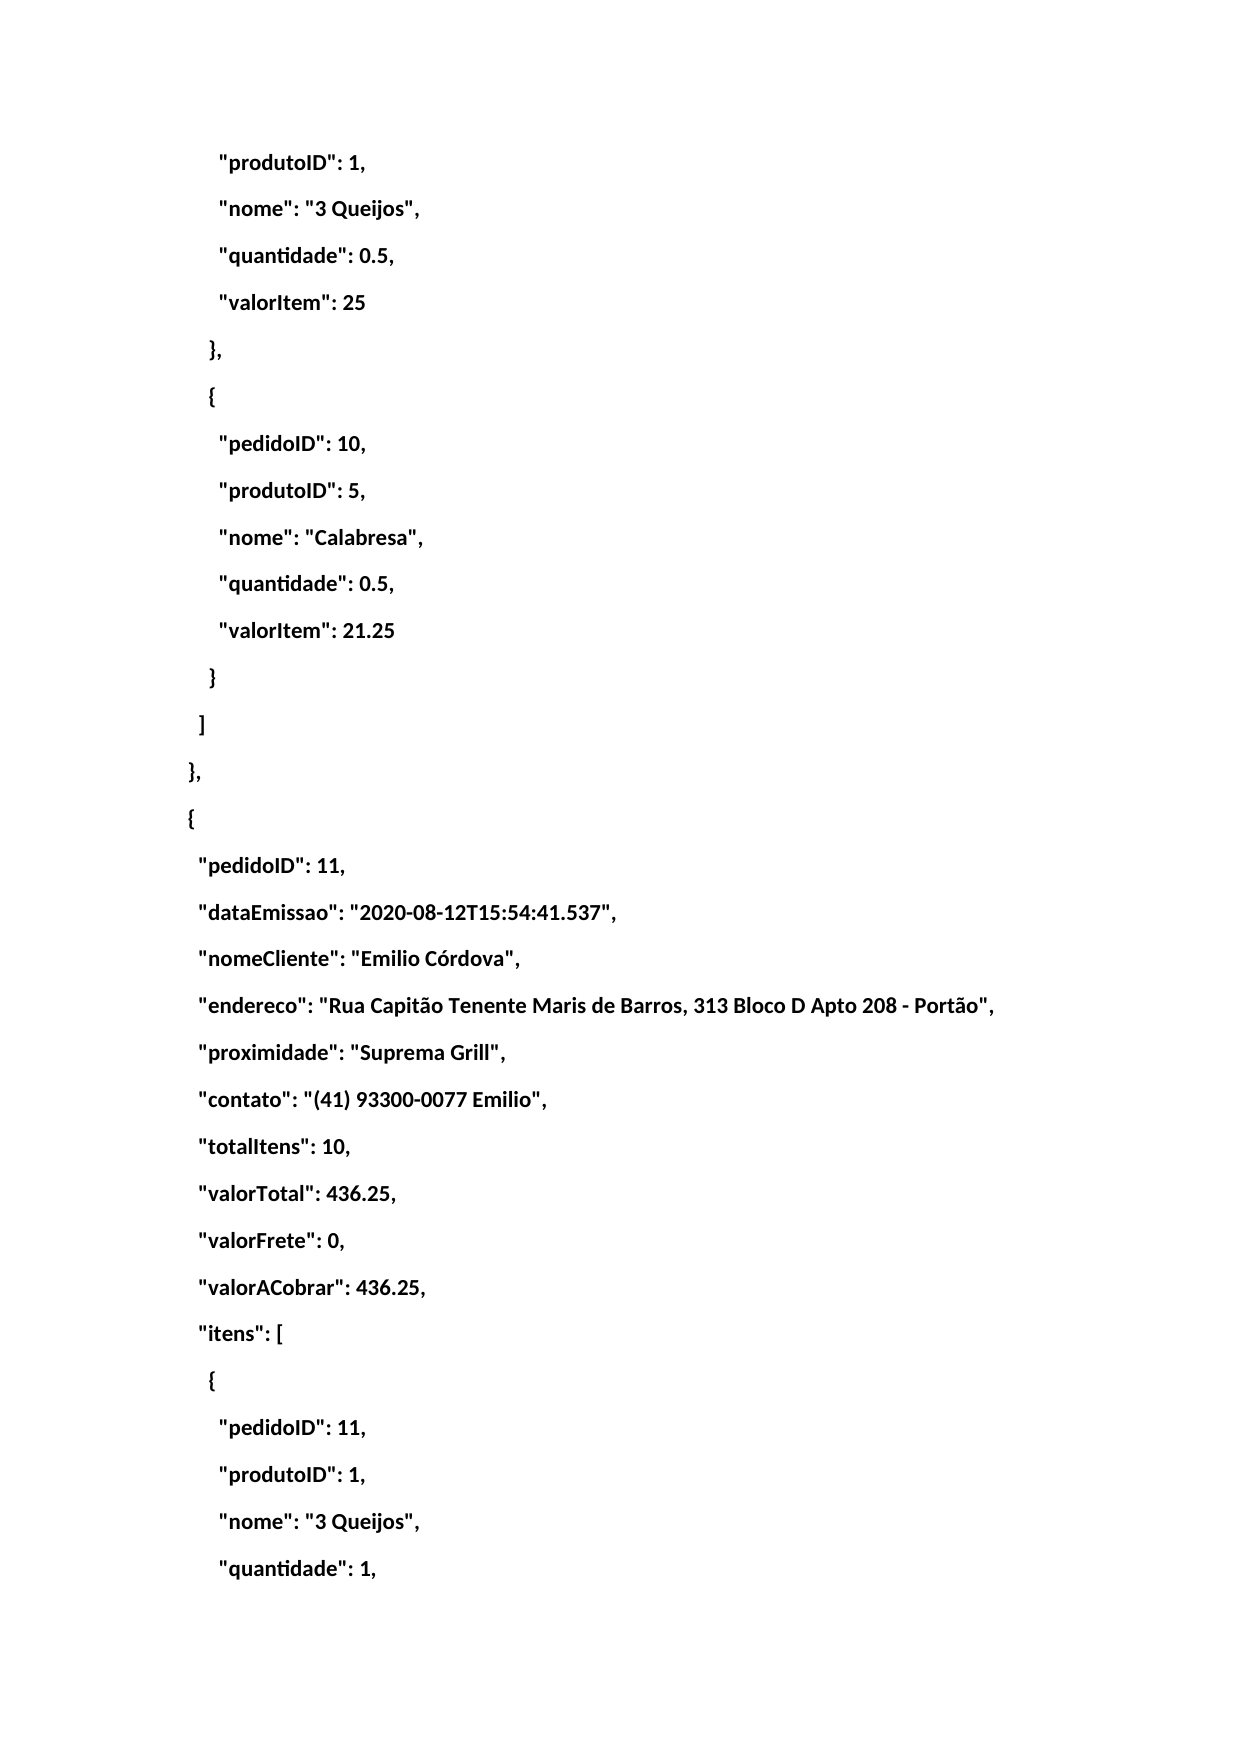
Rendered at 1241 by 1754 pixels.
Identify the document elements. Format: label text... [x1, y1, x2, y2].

text "pedidoID": 11, [177, 1413, 1063, 1441]
text "produtoID": 5, [177, 476, 1063, 504]
text "produtoID": 1, [177, 148, 1063, 176]
text "itens": [ [177, 1319, 1063, 1347]
text "quantidade": 0.5, [177, 569, 1063, 597]
text ] [177, 710, 1063, 738]
text "totalItens": 10, [177, 1132, 1063, 1160]
text "valorItem": 25 [177, 288, 1063, 316]
text "valorACobrar": 436.25, [177, 1273, 1063, 1301]
text { [177, 382, 1063, 410]
text "proximidade": "Suprema Grill", [177, 1038, 1063, 1066]
text "nome": "3 Queijos", [177, 194, 1063, 222]
text "pedidoID": 11, [177, 851, 1063, 879]
text "nome": "Calabresa", [177, 523, 1063, 551]
text "dataEmissao": "2020-08-12T15:54:41.537", [177, 898, 1063, 926]
text "nome": "3 Queijos", [177, 1507, 1063, 1535]
text "pedidoID": 10, [177, 429, 1063, 457]
text { [177, 804, 1063, 832]
text "contato": "(41) 93300-0077 Emilio", [177, 1085, 1063, 1113]
text "quantidade": 0.5, [177, 241, 1063, 269]
text { [177, 1366, 1063, 1394]
text }, [177, 335, 1063, 363]
text "produtoID": 1, [177, 1460, 1063, 1488]
text "endereco": "Rua Capitão Tenente Maris de Barros, 313 Bloco D Apto 208 - Portão", [177, 991, 1063, 1019]
text "quantidade": 1, [177, 1554, 1063, 1582]
text "nomeCliente": "Emilio Córdova", [177, 944, 1063, 972]
text "valorItem": 21.25 [177, 616, 1063, 644]
text "valorTotal": 436.25, [177, 1179, 1063, 1207]
text } [177, 663, 1063, 691]
text "valorFrete": 0, [177, 1226, 1063, 1254]
text }, [177, 757, 1063, 785]
